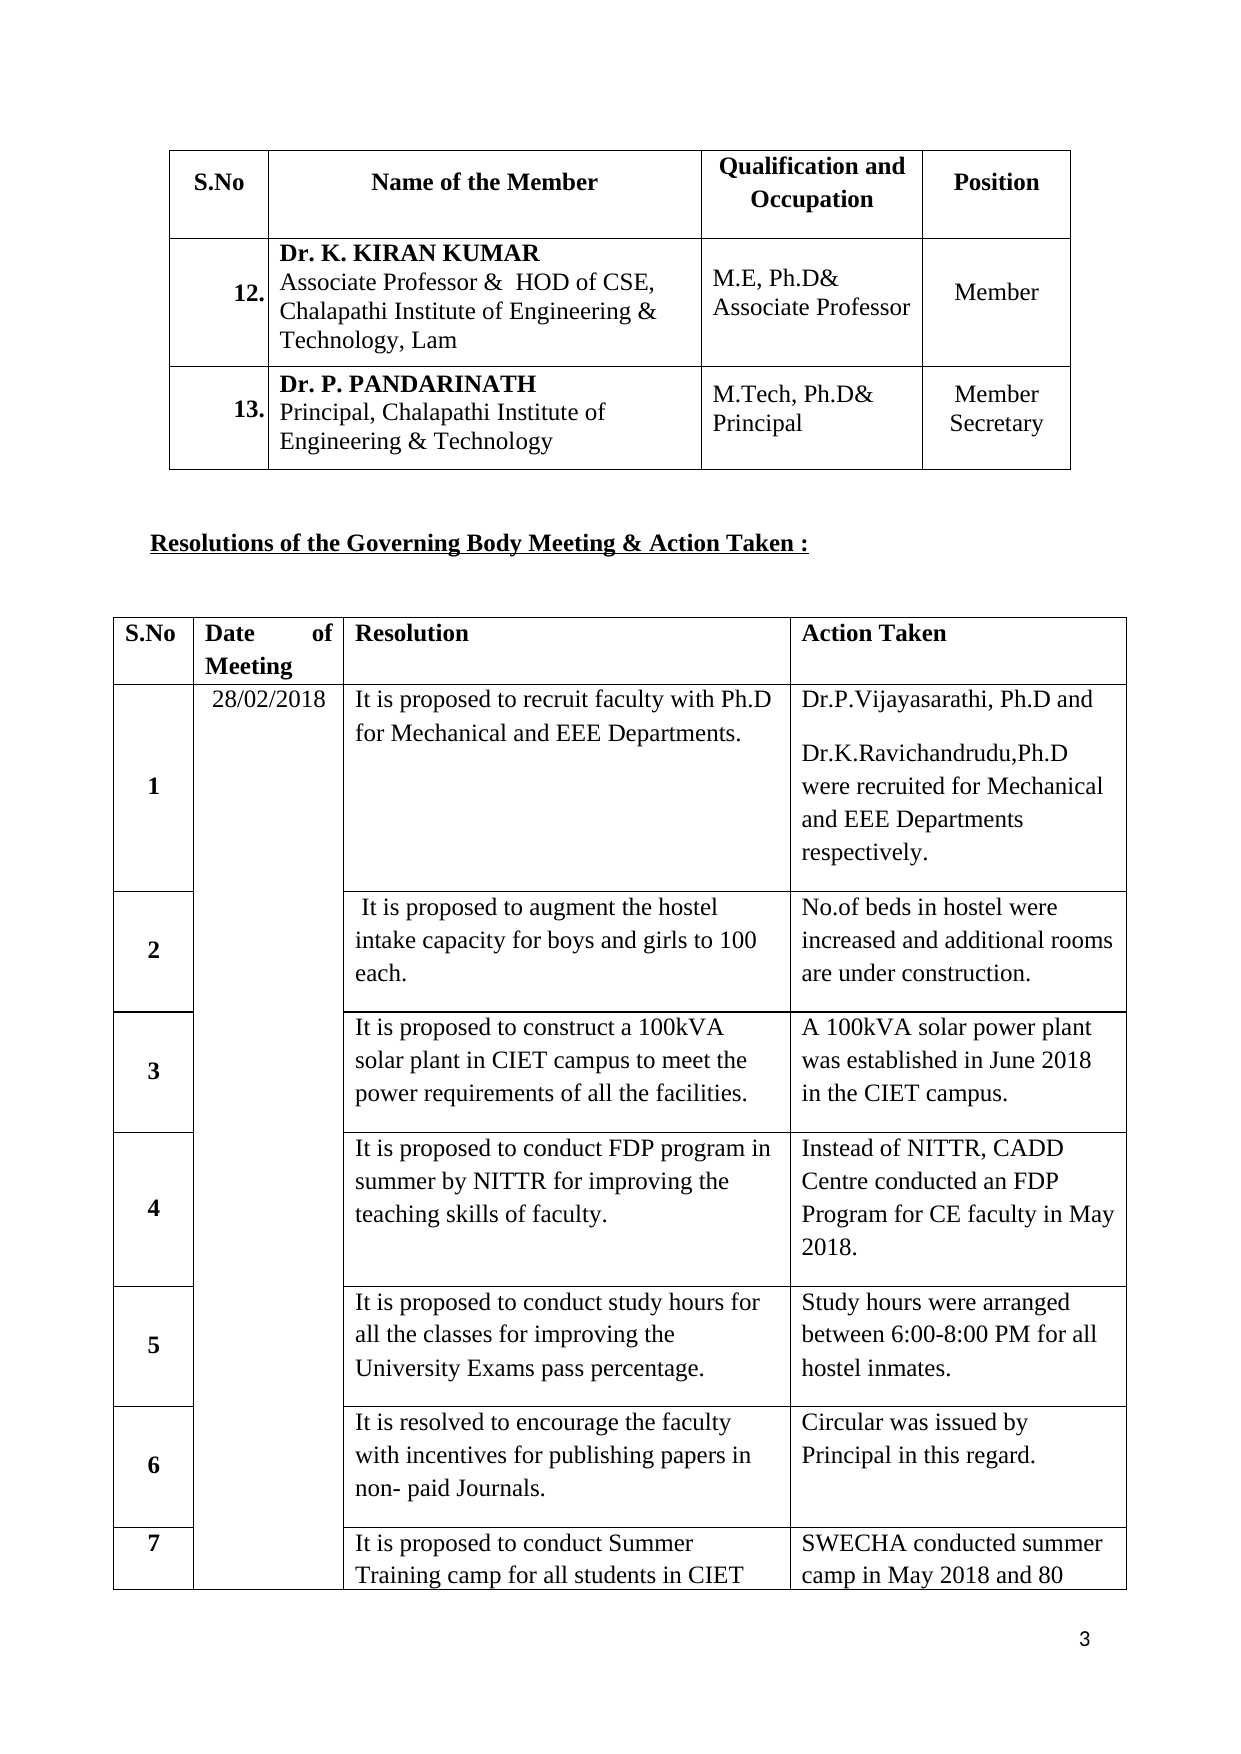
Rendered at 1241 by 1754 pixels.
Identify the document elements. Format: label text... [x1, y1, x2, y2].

table_header Qualification and Occupation [702, 151, 922, 237]
table_cell It is resolved to encourage the faculty with incentives for publishing papers in non- paid Journals. [344, 1407, 790, 1527]
table_cell Dr.P.Vijayasarathi, Ph.D and Dr.K.Ravichandrudu,Ph.D were recruited for Mechanical and EEE Departments respectively. [791, 685, 1126, 891]
table_header Name of the Member [269, 151, 701, 237]
table_cell 1 [114, 685, 193, 891]
table_header Date of Meeting [194, 618, 343, 683]
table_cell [344, 1528, 790, 1589]
table_cell 5 [114, 1287, 193, 1406]
table_cell 4 [114, 1133, 193, 1286]
table_cell 6 [114, 1407, 193, 1527]
table_header Action Taken [791, 618, 1126, 683]
table_cell It is proposed to construct a 100kVA solar plant in CIET campus to meet the power requirements of all the facilities. [344, 1013, 790, 1132]
table_cell It is proposed to augment the hostel intake capacity for boys and girls to 100 each. [344, 892, 790, 1011]
table_cell It is proposed to conduct study hours for all the classes for improving the University Exams pass percentage. [344, 1287, 790, 1406]
table_cell Member Secretary [923, 367, 1070, 469]
table_cell No.of beds in hostel were increased and additional rooms are under construction. [791, 892, 1126, 1011]
table_cell It is proposed to conduct FDP program in summer by NITTR for improving the teaching skills of faculty. [344, 1133, 790, 1286]
table_header S.No [170, 151, 268, 237]
table_cell 28/02/2018 [194, 685, 343, 1589]
table_cell Dr. P. PANDARINATH Principal, Chalapathi Institute of Engineering & Technology [269, 367, 701, 469]
table_header S.No [114, 618, 193, 683]
table_cell M.E, Ph.D& Associate Professor [702, 239, 922, 366]
table_cell 7 [114, 1528, 193, 1589]
table_cell 2 [114, 892, 193, 1011]
table_header Position [923, 151, 1070, 237]
table_header Resolution [344, 618, 790, 683]
table_cell Instead of NITTR, CADD Centre conducted an FDP Program for CE faculty in May 2018. [791, 1133, 1126, 1286]
table_cell Member [923, 239, 1070, 366]
table_cell [170, 367, 268, 469]
table_cell Study hours were arranged between 6:00-8:00 PM for all hostel inmates. [791, 1287, 1126, 1406]
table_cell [791, 1528, 1126, 1589]
table_cell 3 [114, 1013, 193, 1132]
table_cell [170, 239, 268, 366]
table_cell It is proposed to recruit faculty with Ph.D for Mechanical and EEE Departments. [344, 685, 790, 891]
table_cell Circular was issued by Principal in this regard. [791, 1407, 1126, 1527]
text Resolutions of the Governing Body Meeting & Action Taken : [150, 528, 1090, 556]
table_cell Dr. K. KIRAN KUMAR Associate Professor & HOD of CSE, Chalapathi Institute of Engineering & Technology, Lam [269, 239, 701, 366]
table_cell A 100kVA solar power plant was established in June 2018 in the CIET campus. [791, 1013, 1126, 1132]
table_cell M.Tech, Ph.D& Principal [702, 367, 922, 469]
